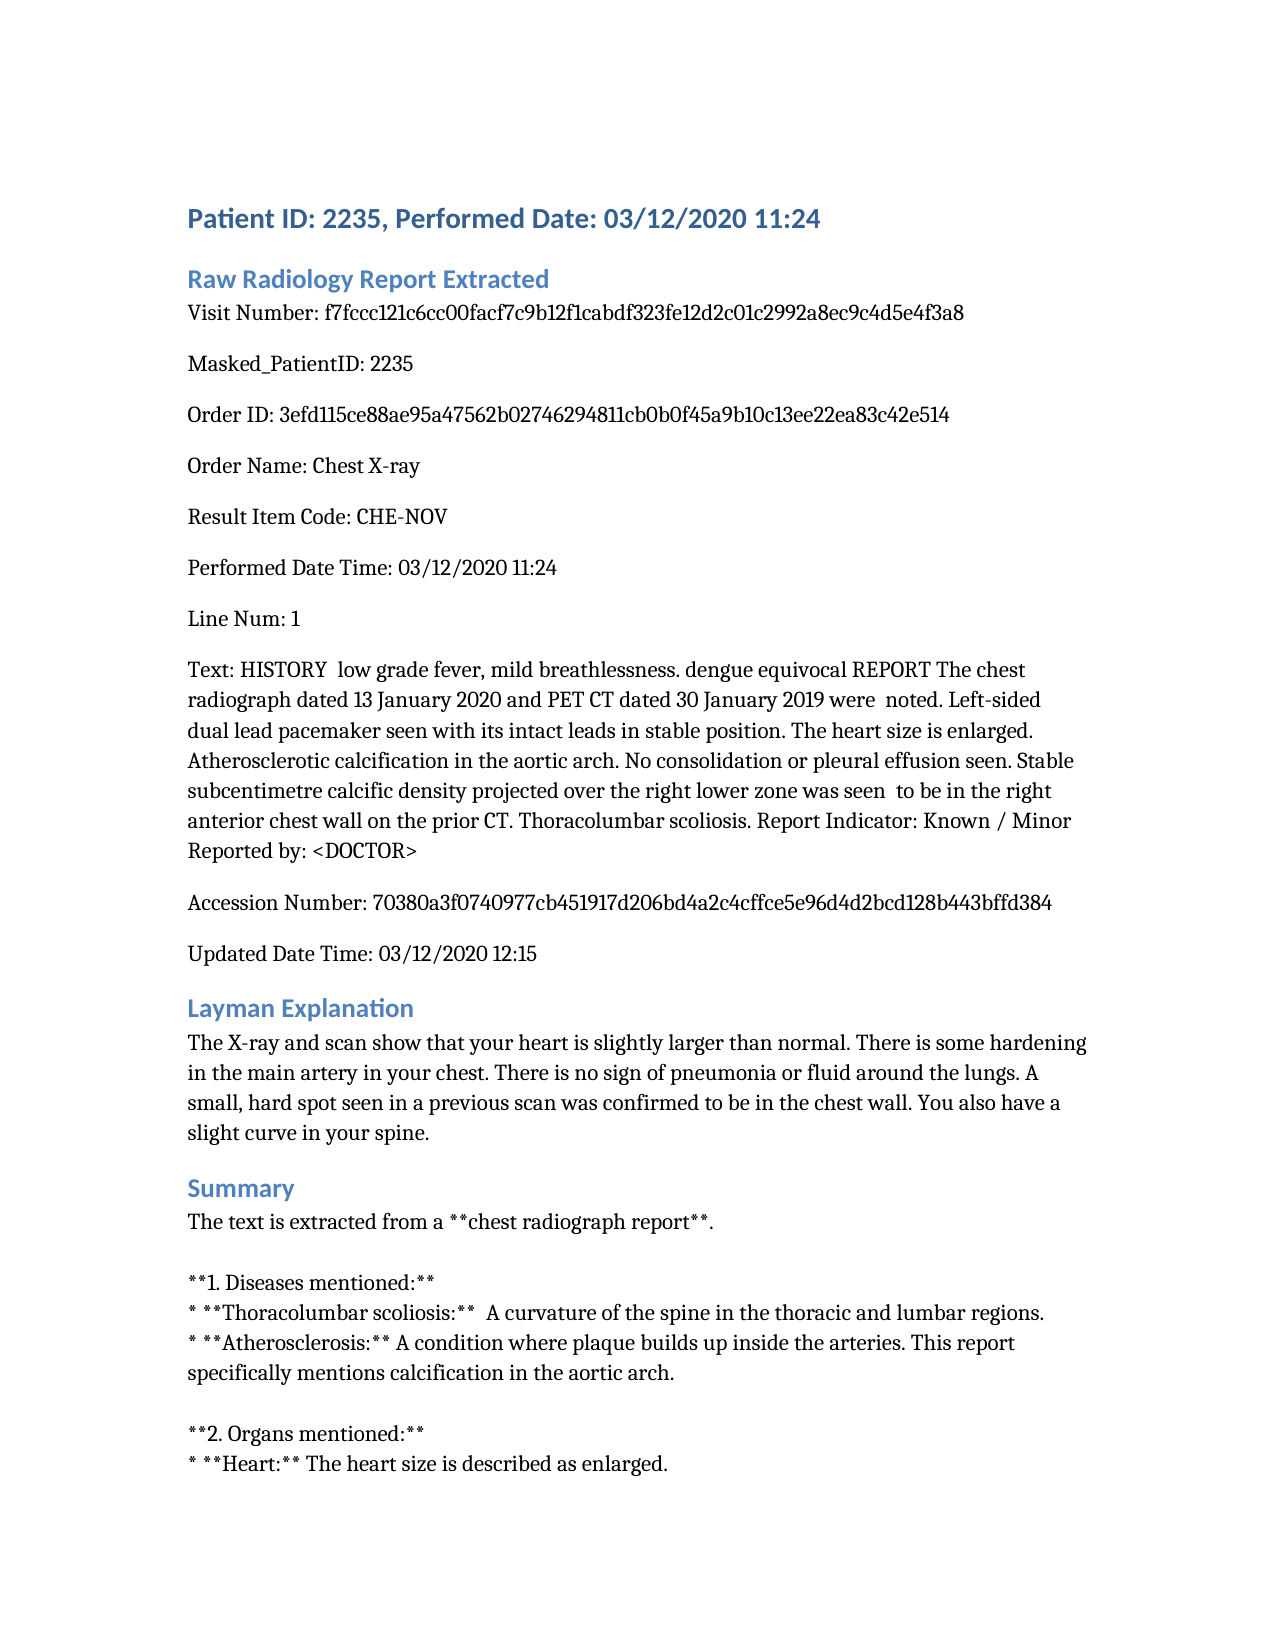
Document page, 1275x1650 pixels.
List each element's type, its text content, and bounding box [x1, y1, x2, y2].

text Visit Number: f7fccc121c6cc00facf7c9b12f1cabdf323fe12d2c01c2992a8ec9c4d5e4f3a8 [187, 300, 1087, 326]
text Updated Date Time: 03/12/2020 12:15 [187, 940, 1087, 967]
text Line Num: 1 [187, 606, 1087, 632]
text Result Item Code: CHE-NOV [187, 504, 1087, 530]
text Masked_PatientID: 2235 [187, 351, 1087, 377]
subtitle Patient ID: 2235, Performed Date: 03/12/2020 11:24 [187, 200, 1087, 236]
text Order Name: Chest X-ray [187, 453, 1087, 479]
subtitle Layman Explanation [187, 991, 1087, 1024]
text Order ID: 3efd115ce88ae95a47562b02746294811cb0b0f45a9b10c13ee22ea83c42e514 [187, 402, 1087, 428]
text Accession Number: 70380a3f0740977cb451917d206bd4a2c4cffce5e96d4d2bcd128b443bffd384 [187, 889, 1087, 916]
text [187, 1209, 1087, 1477]
text Performed Date Time: 03/12/2020 11:24 [187, 555, 1087, 581]
text The X-ray and scan show that your heart is slightly larger than normal. There is some hardening in the main artery in your chest. There is no sign of pneumonia or fluid around the lungs. A small, hard spot seen in a previous scan was confirmed to be in the chest wall. You also have a slight curve in your spine. [187, 1029, 1087, 1146]
subtitle Summary [187, 1171, 1087, 1204]
subtitle Raw Radiology Report Extracted [187, 262, 1087, 295]
text Text: HISTORY low grade fever, mild breathlessness. dengue equivocal REPORT The chest radiograph dated 13 January 2020 and PET CT dated 30 January 2019 were noted. Left-sided dual lead pacemaker seen with its intact leads in stable position. The heart size is enlarged. Atherosclerotic calcification in the aortic arch. No consolidation or pleural effusion seen. Stable subcentimetre calcific density projected over the right lower zone was seen to be in the right anterior chest wall on the prior CT. Thoracolumbar scoliosis. Report Indicator: Known / Minor Reported by: <DOCTOR> [187, 657, 1087, 864]
